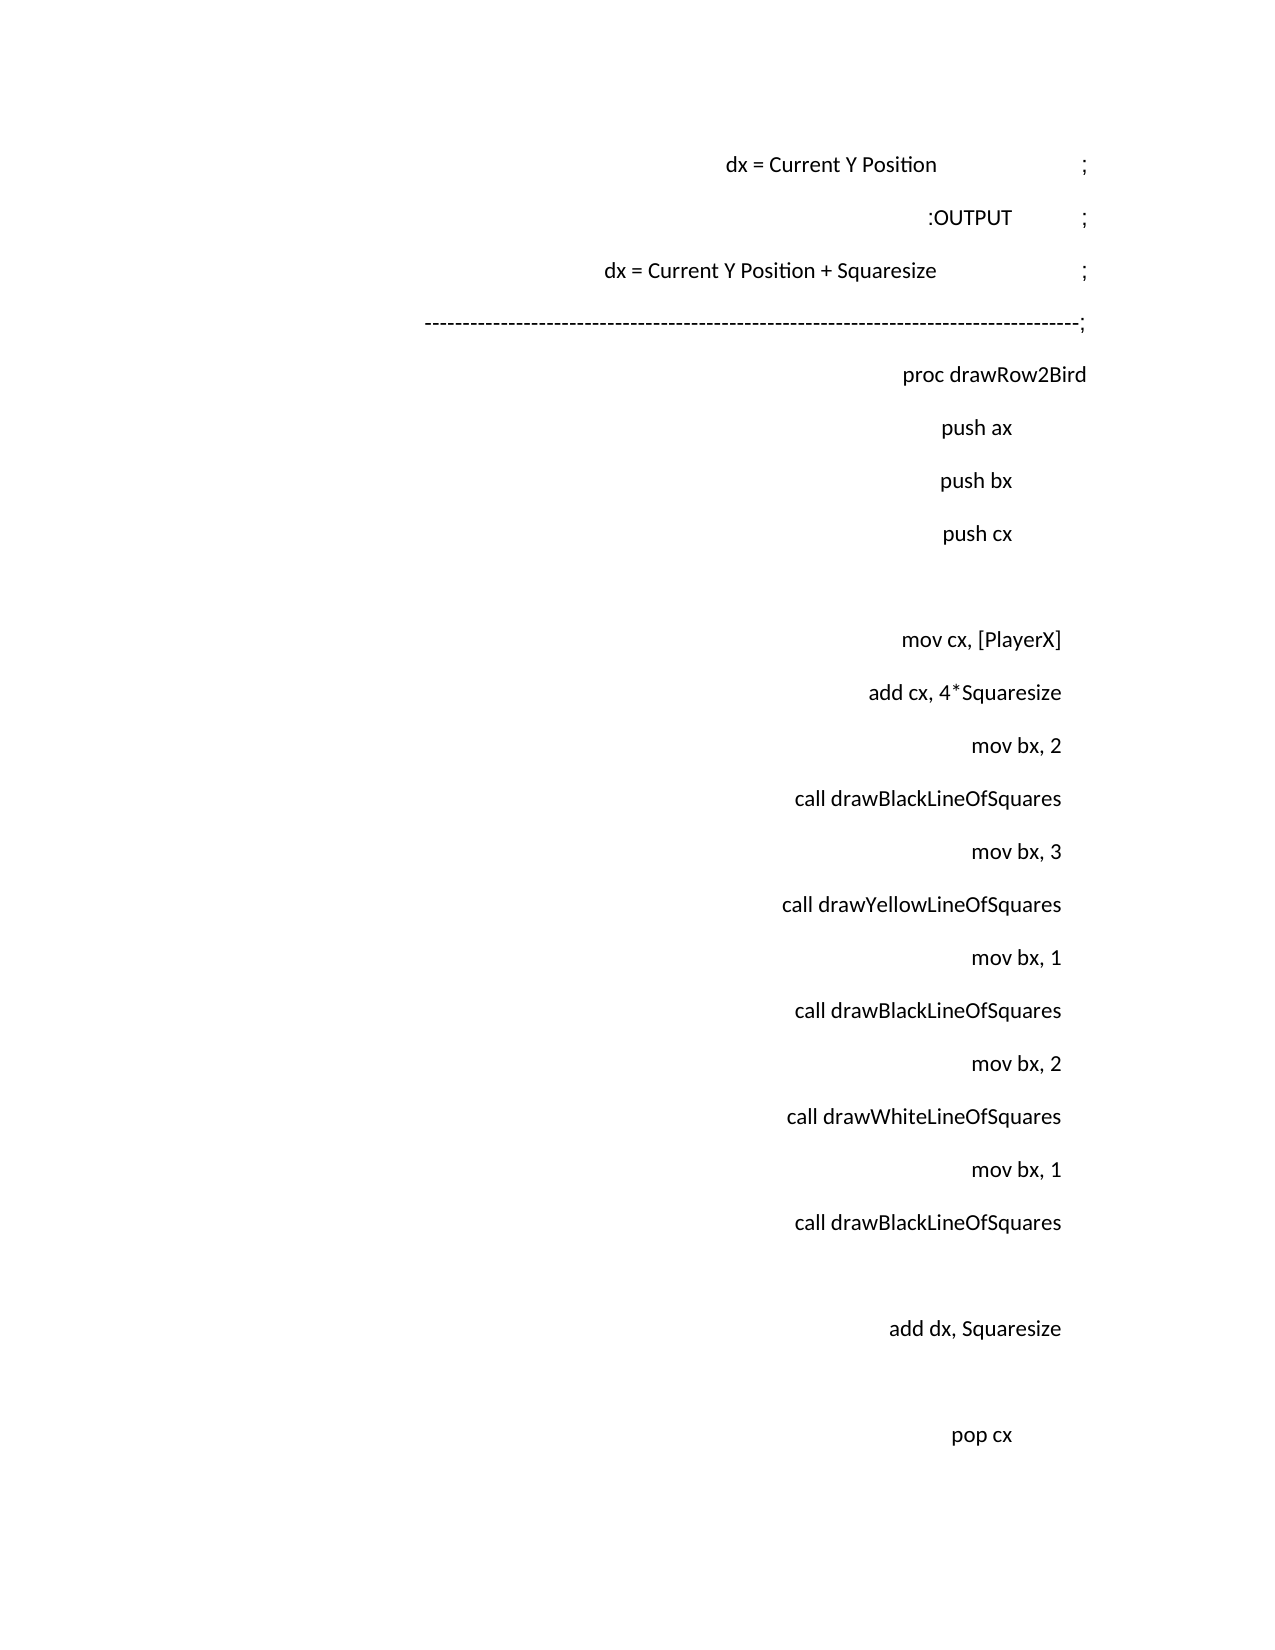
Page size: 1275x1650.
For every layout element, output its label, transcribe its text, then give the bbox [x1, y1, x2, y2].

text add cx, 4*Squaresize [187, 678, 1087, 706]
text call drawBlackLineOfSquares [187, 996, 1087, 1024]
text ; dx = Current Y Position + Squaresize [187, 256, 1087, 284]
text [187, 309, 1087, 335]
text push cx [187, 519, 1087, 547]
text push bx [187, 466, 1087, 494]
text mov bx, 1 [187, 943, 1087, 971]
text add dx, Squaresize [187, 1314, 1087, 1342]
text mov cx, [PlayerX] [187, 625, 1087, 653]
text call drawBlackLineOfSquares [187, 784, 1087, 812]
text mov bx, 1 [187, 1155, 1087, 1183]
text mov bx, 2 [187, 1049, 1087, 1077]
text push ax [187, 413, 1087, 441]
text mov bx, 3 [187, 837, 1087, 865]
text mov bx, 2 [187, 731, 1087, 759]
text ; OUTPUT: [187, 203, 1087, 231]
text proc drawRow2Bird [187, 360, 1087, 388]
text pop cx [187, 1420, 1087, 1448]
text call drawBlackLineOfSquares [187, 1208, 1087, 1236]
text call drawYellowLineOfSquares [187, 890, 1087, 918]
text ; dx = Current Y Position [187, 150, 1087, 178]
text call drawWhiteLineOfSquares [187, 1102, 1087, 1130]
